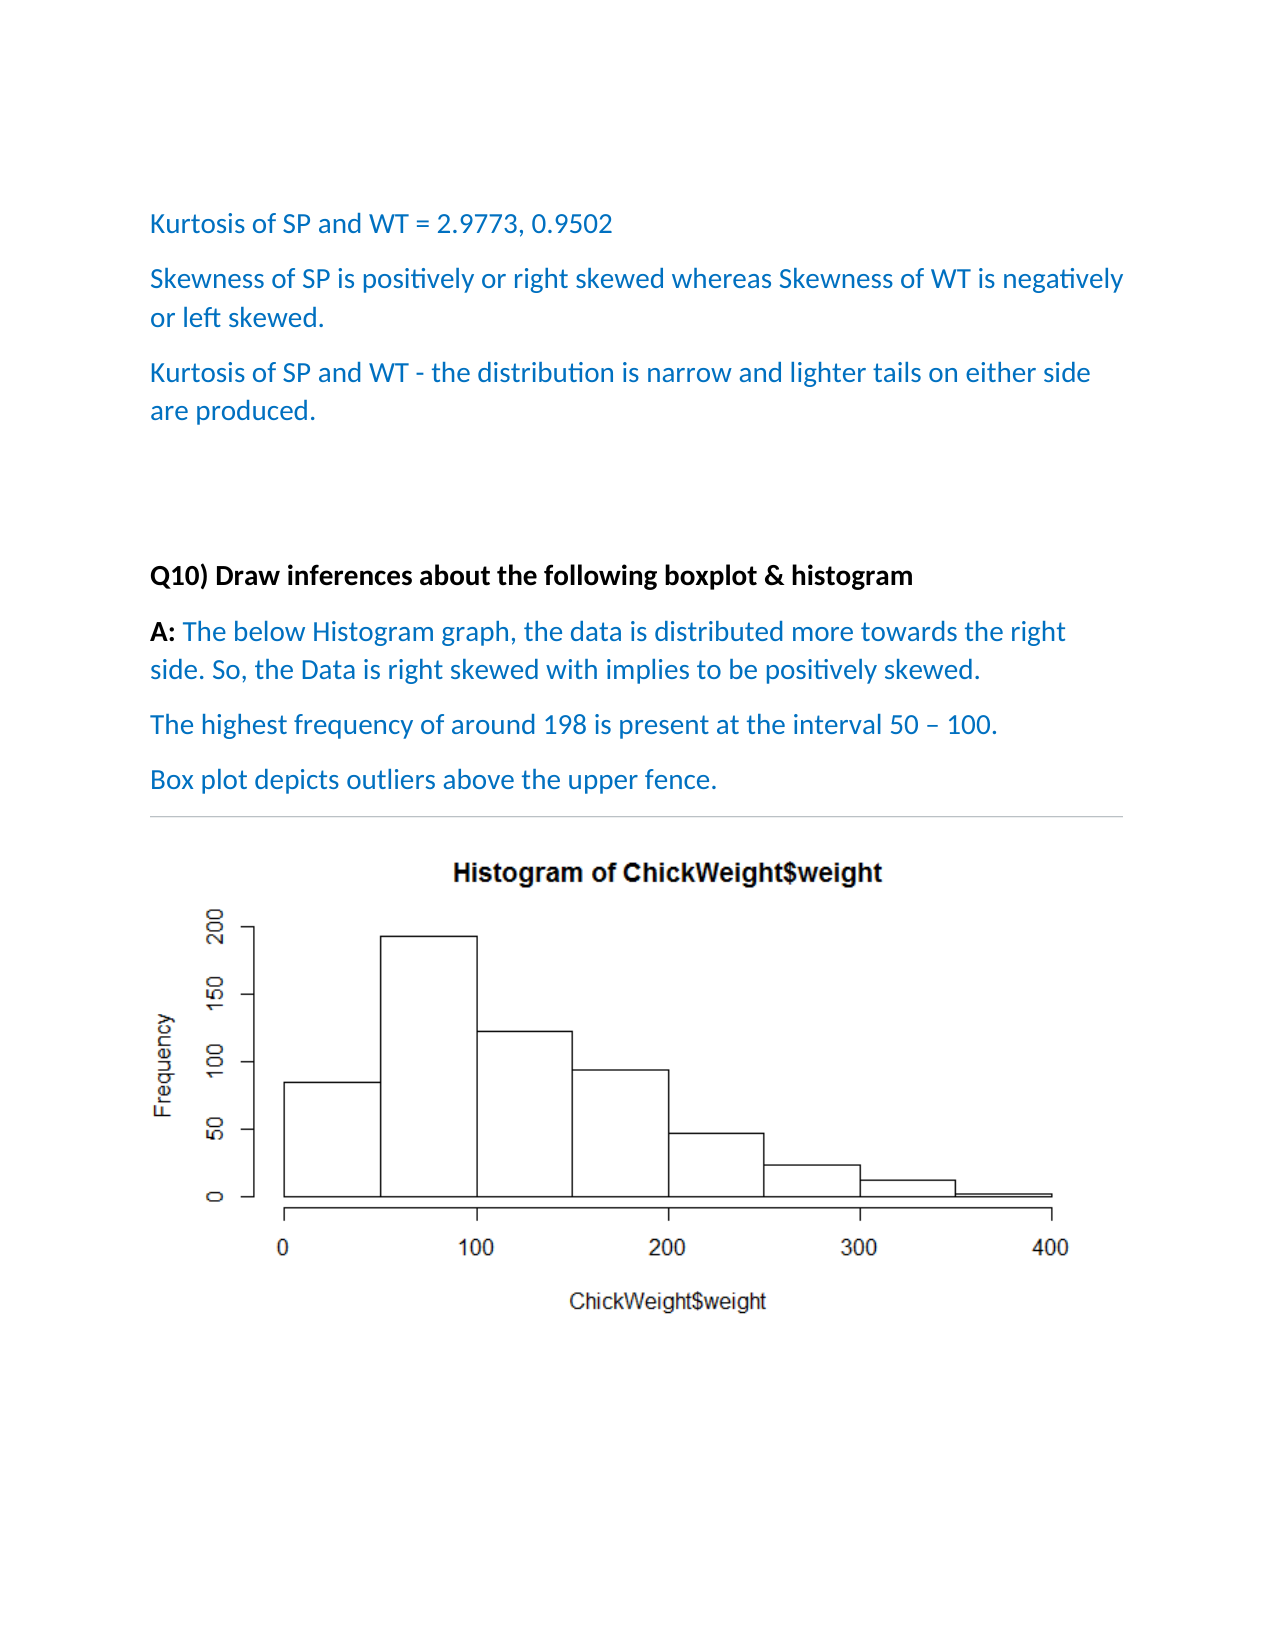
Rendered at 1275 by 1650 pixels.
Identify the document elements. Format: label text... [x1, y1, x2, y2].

text Box plot depicts outliers above the upper fence. [150, 761, 1125, 797]
text The highest frequency of around 198 is present at the interval 50 – 100. [150, 706, 1125, 742]
text Kurtosis of SP and WT - the distribution is narrow and lighter tails on either side are produced. [150, 354, 1125, 428]
text Q10) Draw inferences about the following boxplot & histogram [150, 557, 1125, 593]
text Skewness of SP is positively or right skewed whereas Skewness of WT is negatively or left skewed. [150, 260, 1125, 334]
picture [150, 816, 1123, 1323]
text Kurtosis of SP and WT = 2.9773, 0.9502 [150, 205, 1125, 241]
text A: The below Histogram graph, the data is distributed more towards the right side. So, the Data is right skewed with implies to be positively skewed. [150, 613, 1125, 687]
